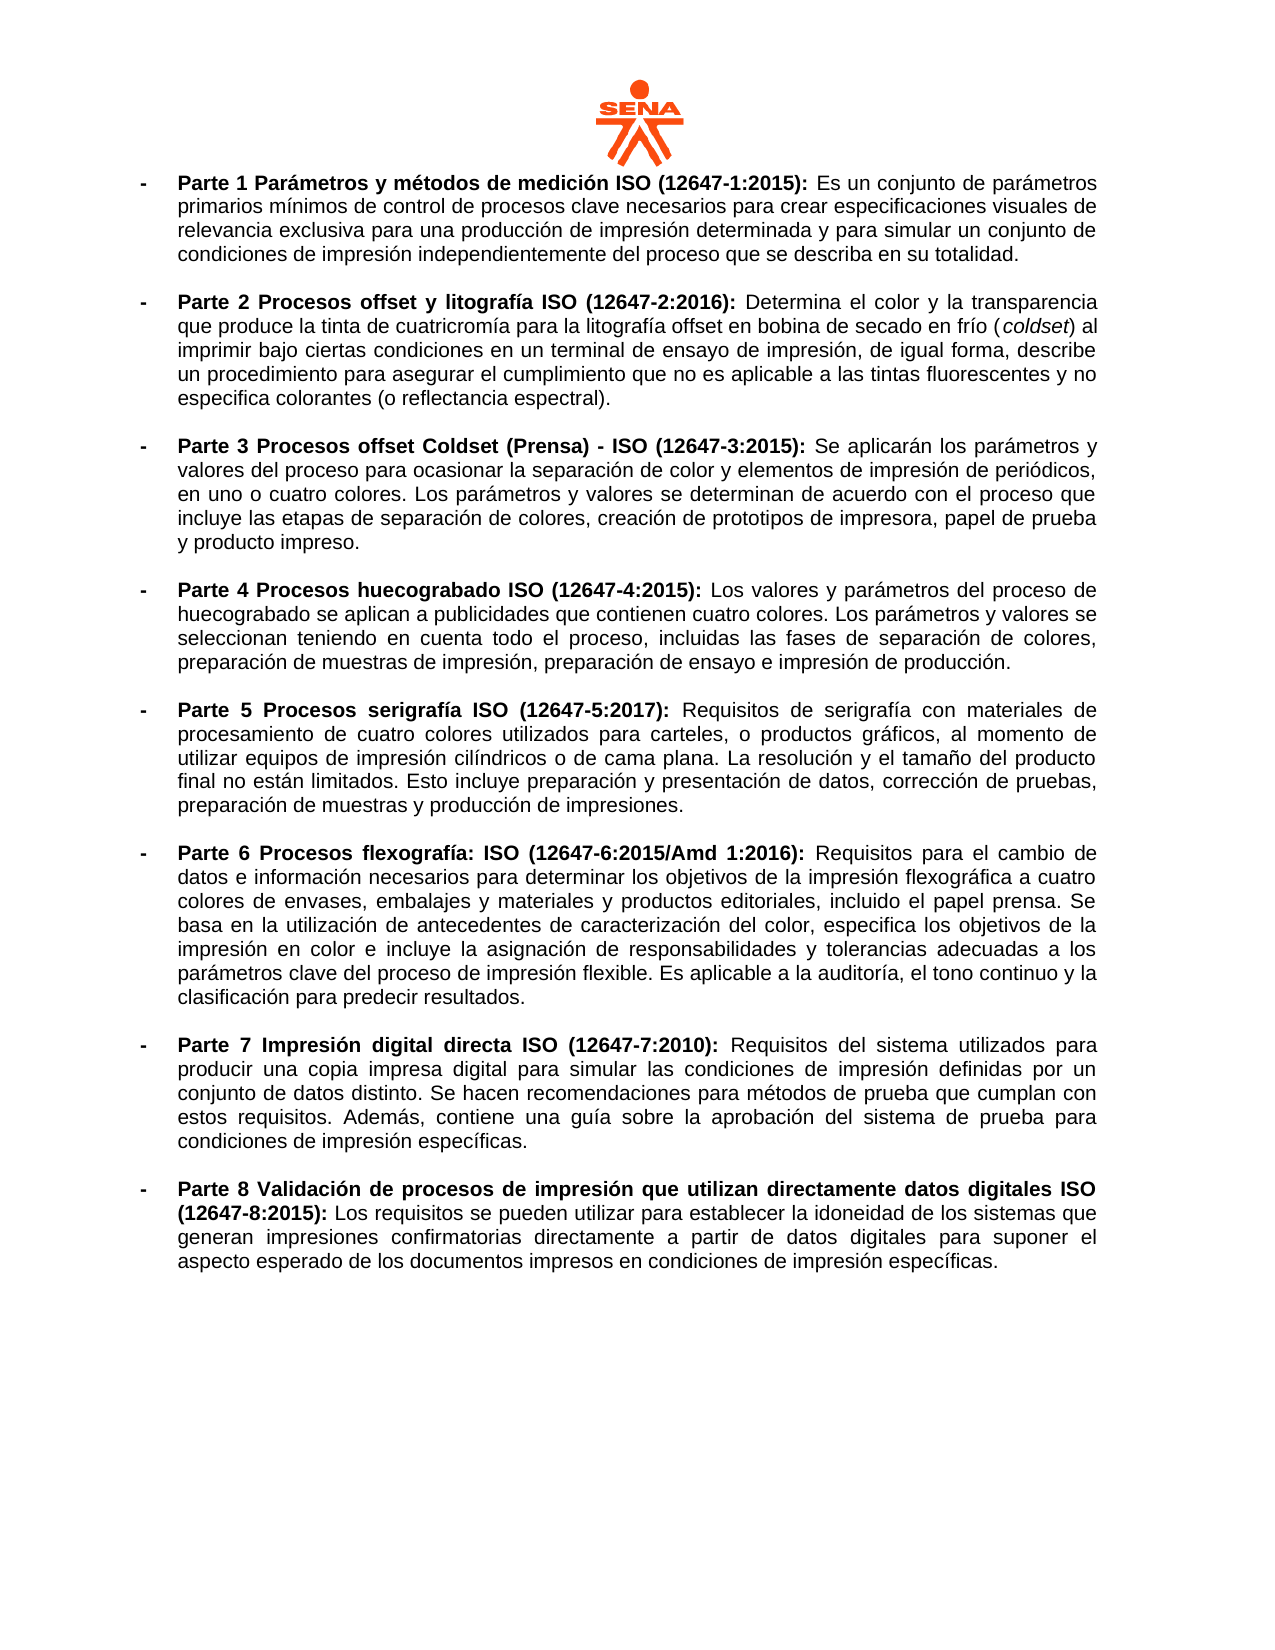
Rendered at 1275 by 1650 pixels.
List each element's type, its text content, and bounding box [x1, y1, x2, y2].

list Parte 1 Parámetros y métodos de medición ISO (12647-1:2015): Es un conjunto de parámetros primarios mínimos de control de procesos clave necesarios para crear especificaciones visuales de relevancia exclusiva para una producción de impresión determinada y para simular un conjunto de condiciones de impresión independientemente del proceso que se describa en su totalidad. [140, 170, 1098, 266]
list Parte 4 Procesos huecograbado ISO (12647-4:2015): Los valores y parámetros del proceso de huecograbado se aplican a publicidades que contienen cuatro colores. Los parámetros y valores se seleccionan teniendo en cuenta todo el proceso, incluidas las fases de separación de colores, preparación de muestras de impresión, preparación de ensayo e impresión de producción. [140, 578, 1098, 673]
list Parte 5 Procesos serigrafía ISO (12647-5:2017): Requisitos de serigrafía con materiales de procesamiento de cuatro colores utilizados para carteles, o productos gráficos, al momento de utilizar equipos de impresión cilíndricos o de cama plana. La resolución y el tamaño del producto final no están limitados. Esto incluye preparación y presentación de datos, corrección de pruebas, preparación de muestras y producción de impresiones. [140, 697, 1098, 817]
list Parte 8 Validación de procesos de impresión que utilizan directamente datos digitales ISO (12647-8:2015): Los requisitos se pueden utilizar para establecer la idoneidad de los sistemas que generan impresiones confirmatorias directamente a partir de datos digitales para suponer el aspecto esperado de los documentos impresos en condiciones de impresión específicas. [140, 1177, 1098, 1272]
picture [585, 76, 690, 171]
list Parte 7 Impresión digital directa ISO (12647-7:2010): Requisitos del sistema utilizados para producir una copia impresa digital para simular las condiciones de impresión definidas por un conjunto de datos distinto. Se hacen recomendaciones para métodos de prueba que cumplan con estos requisitos. Además, contiene una guía sobre la aprobación del sistema de prueba para condiciones de impresión específicas. [140, 1033, 1098, 1153]
list Parte 3 Procesos offset Coldset (Prensa) - ISO (12647-3:2015): Se aplicarán los parámetros y valores del proceso para ocasionar la separación de color y elementos de impresión de periódicos, en uno o cuatro colores. Los parámetros y valores se determinan de acuerdo con el proceso que incluye las etapas de separación de colores, creación de prototipos de impresora, papel de prueba y producto impreso. [140, 434, 1098, 554]
list Parte 6 Procesos flexografía: ISO (12647-6:2015/Amd 1:2016): Requisitos para el cambio de datos e información necesarios para determinar los objetivos de la impresión flexográfica a cuatro colores de envases, embalajes y materiales y productos editoriales, incluido el papel prensa. Se basa en la utilización de antecedentes de caracterización del color, especifica los objetivos de la impresión en color e incluye la asignación de responsabilidades y tolerancias adecuadas a los parámetros clave del proceso de impresión flexible. Es aplicable a la auditoría, el tono continuo y la clasificación para predecir resultados. [140, 841, 1098, 1009]
list Parte 2 Procesos offset y litografía ISO (12647-2:2016): Determina el color y la transparencia que produce la tinta de cuatricromía para la litografía offset en bobina de secado en frío (coldset) al imprimir bajo ciertas condiciones en un terminal de ensayo de impresión, de igual forma, describe un procedimiento para asegurar el cumplimiento que no es aplicable a las tintas fluorescentes y no especifica colorantes (o reflectancia espectral). [140, 290, 1098, 410]
